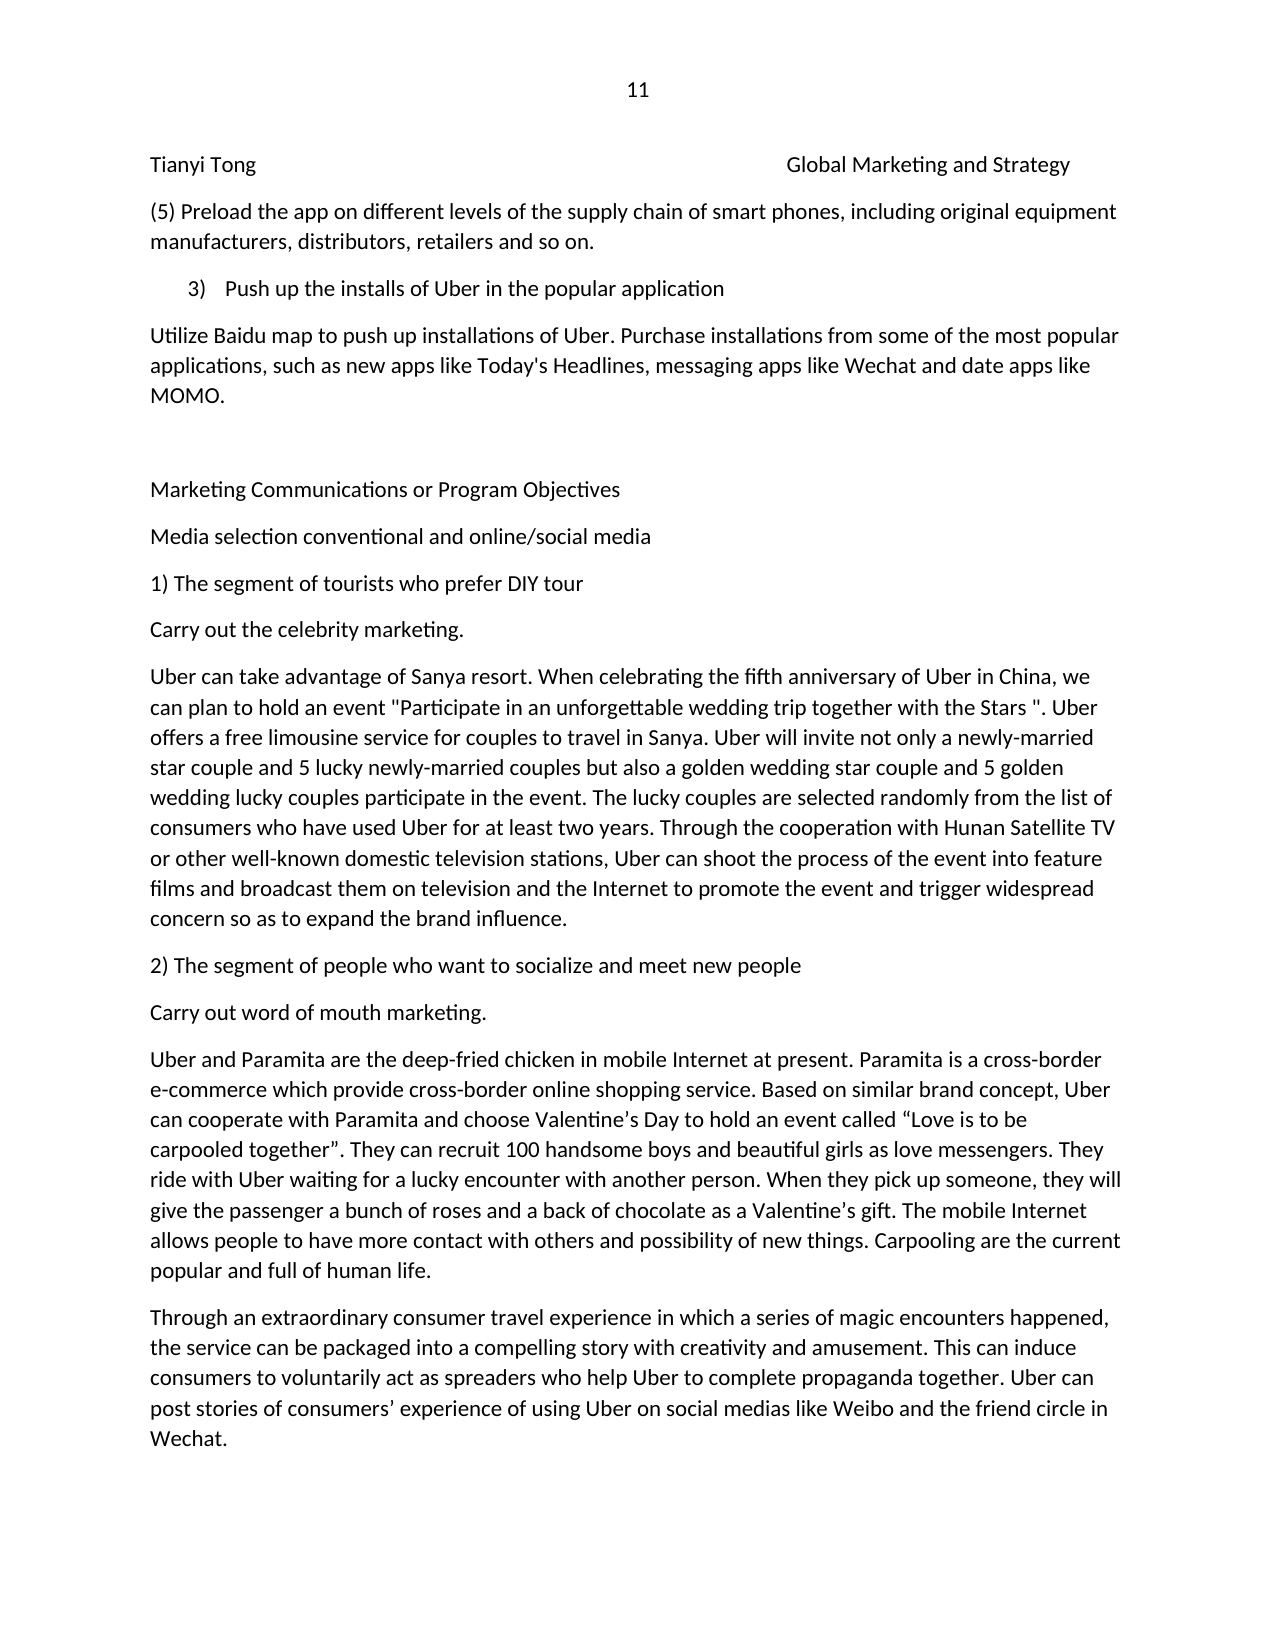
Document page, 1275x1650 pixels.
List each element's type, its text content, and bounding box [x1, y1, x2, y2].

text Uber and Paramita are the deep-fried chicken in mobile Internet at present. Paramita is a cross-border e-commerce which provide cross-border online shopping service. Based on similar brand concept, Uber can cooperate with Paramita and choose Valentine’s Day to hold an event called “Love is to be carpooled together”. They can recruit 100 handsome boys and beautiful girls as love messengers. They ride with Uber waiting for a lucky encounter with another person. When they pick up someone, they will give the passenger a bunch of roses and a back of chocolate as a Valentine’s gift. The mobile Internet allows people to have more contact with others and possibility of new things. Carpooling are the current popular and full of human life. [150, 1045, 1125, 1284]
text (5) Preload the app on different levels of the supply chain of smart phones, including original equipment manufacturers, distributors, retailers and so on. [150, 197, 1125, 255]
text Tianyi Tong Global Marketing and Strategy [150, 150, 1125, 178]
list Push up the installs of Uber in the popular application [187, 274, 1125, 302]
text Carry out the celebrity marketing. [150, 616, 1125, 644]
text Utilize Baidu map to push up installations of Uber. Purchase installations from some of the most popular applications, such as new apps like Today's Headlines, messaging apps like Wechat and date apps like MOMO. [150, 321, 1125, 409]
text Uber can take advantage of Sanya resort. When celebrating the fifth anniversary of Uber in China, we can plan to hold an event "Participate in an unforgettable wedding trip together with the Stars ". Uber offers a free limousine service for couples to travel in Sanya. Uber will invite not only a newly-married star couple and 5 lucky newly-married couples but also a golden wedding star couple and 5 golden wedding lucky couples participate in the event. The lucky couples are selected randomly from the list of consumers who have used Uber for at least two years. Through the cooperation with Hunan Satellite TV or other well-known domestic television stations, Uber can shoot the process of the event into feature films and broadcast them on television and the Internet to promote the event and trigger widespread concern so as to expand the brand influence. [150, 662, 1125, 932]
text Through an extraordinary consumer travel experience in which a series of magic encounters happened, the service can be packaged into a compelling story with creativity and amusement. This can induce consumers to voluntarily act as spreaders who help Uber to complete propaganda together. Uber can post stories of consumers’ experience of using Uber on social medias like Weibo and the friend circle in Wechat. [150, 1303, 1125, 1452]
text 2) The segment of people who want to socialize and meet new people [150, 951, 1125, 979]
text Marketing Communications or Program Objectives [150, 475, 1125, 503]
text Carry out word of mouth marketing. [150, 998, 1125, 1026]
text Media selection conventional and online/social media [150, 522, 1125, 550]
text 1) The segment of tourists who prefer DIY tour [150, 569, 1125, 597]
